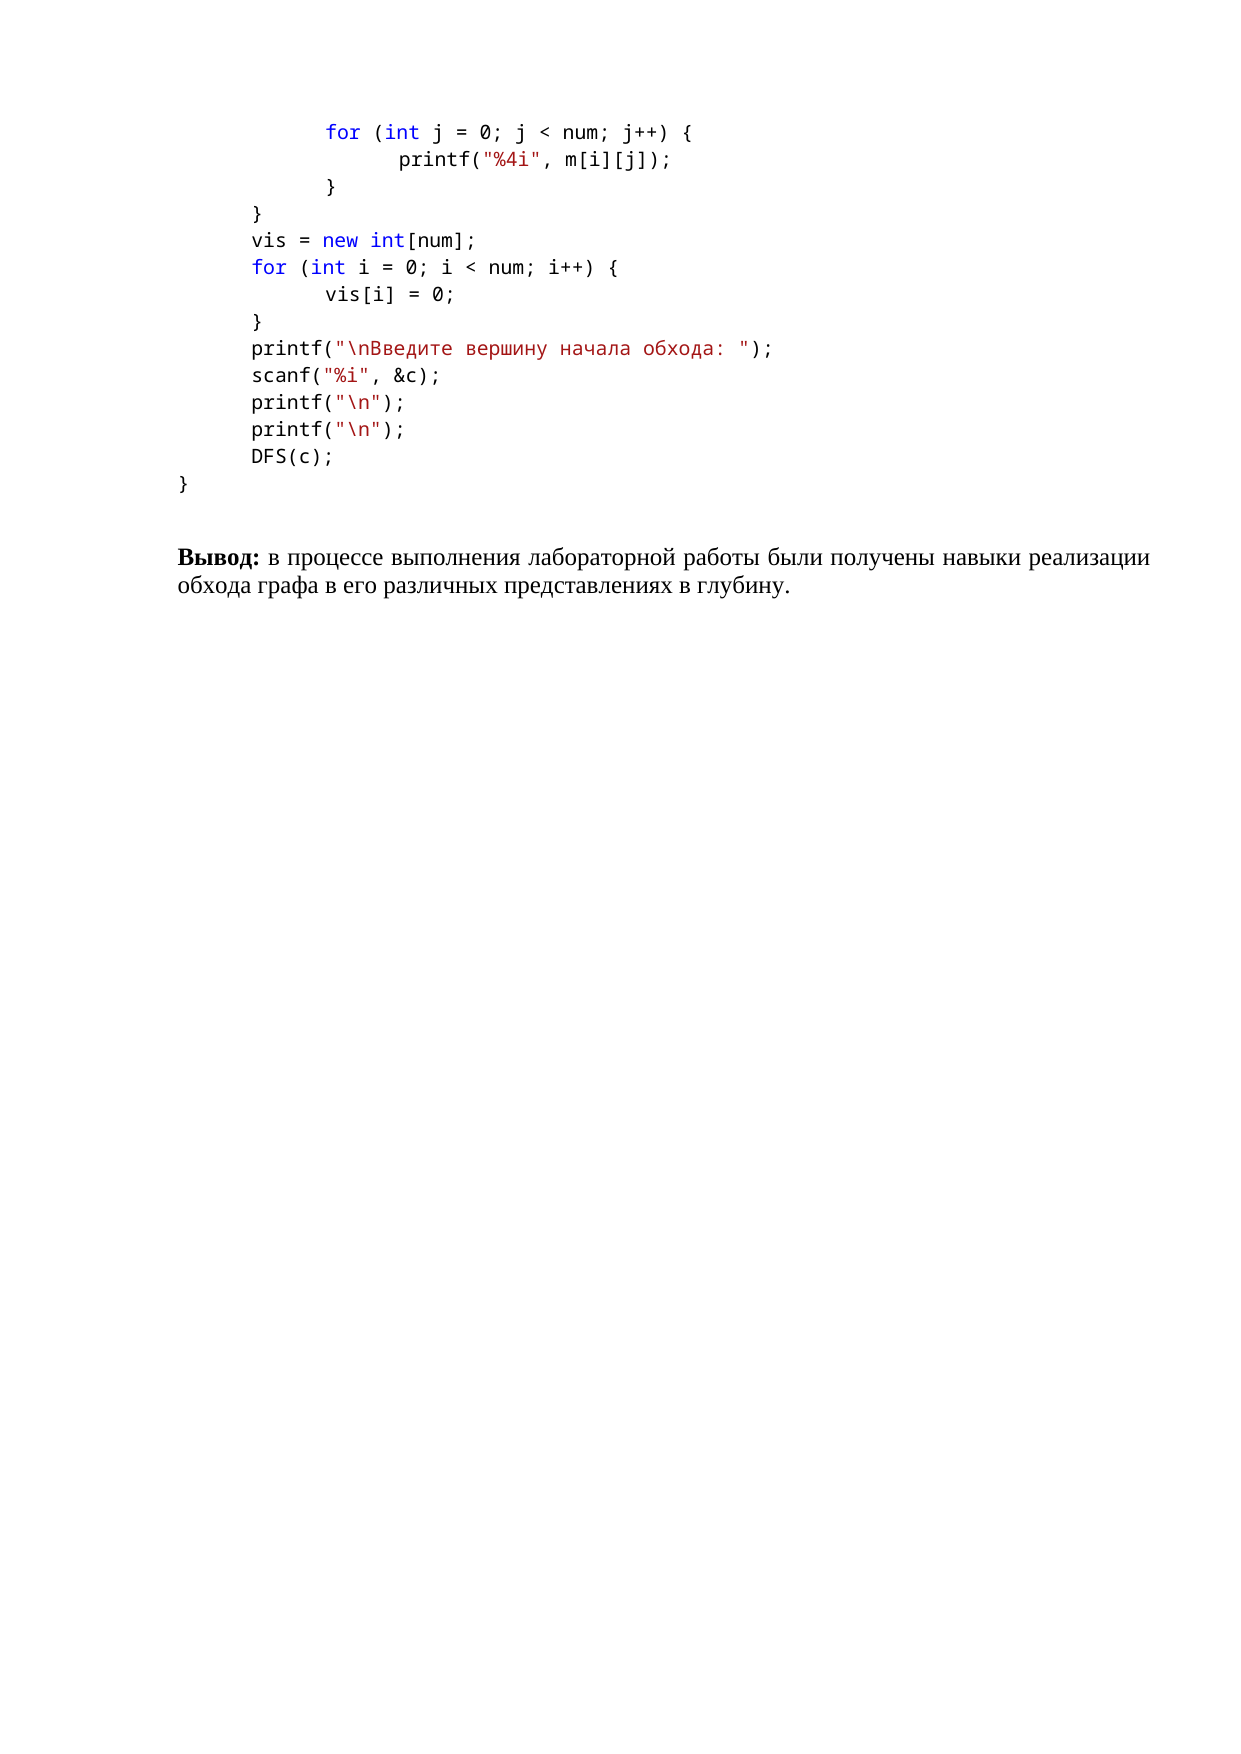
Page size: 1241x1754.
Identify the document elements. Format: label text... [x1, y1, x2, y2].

text DFS(c); [177, 442, 1152, 469]
text for (int j = 0; j < num; j++) { [177, 118, 1152, 145]
text } [177, 199, 1152, 226]
text printf("%4i", m[i][j]); [177, 145, 1152, 172]
text scanf("%i", &c); [177, 361, 1152, 388]
text printf("\n"); [177, 388, 1152, 415]
text vis = new int[num]; [177, 226, 1152, 253]
text } [177, 172, 1152, 199]
text printf("\nВведите вершину начала обхода: "); [177, 334, 1152, 361]
text printf("\n"); [177, 415, 1152, 442]
text } [177, 307, 1152, 334]
text for (int i = 0; i < num; i++) { [177, 253, 1152, 280]
text Вывод: в процессе выполнения лабораторной работы были получены навыки реализации обхода графа в его различных представлениях в глубину. [177, 542, 1152, 599]
text vis[i] = 0; [177, 280, 1152, 307]
text } [177, 469, 1152, 496]
